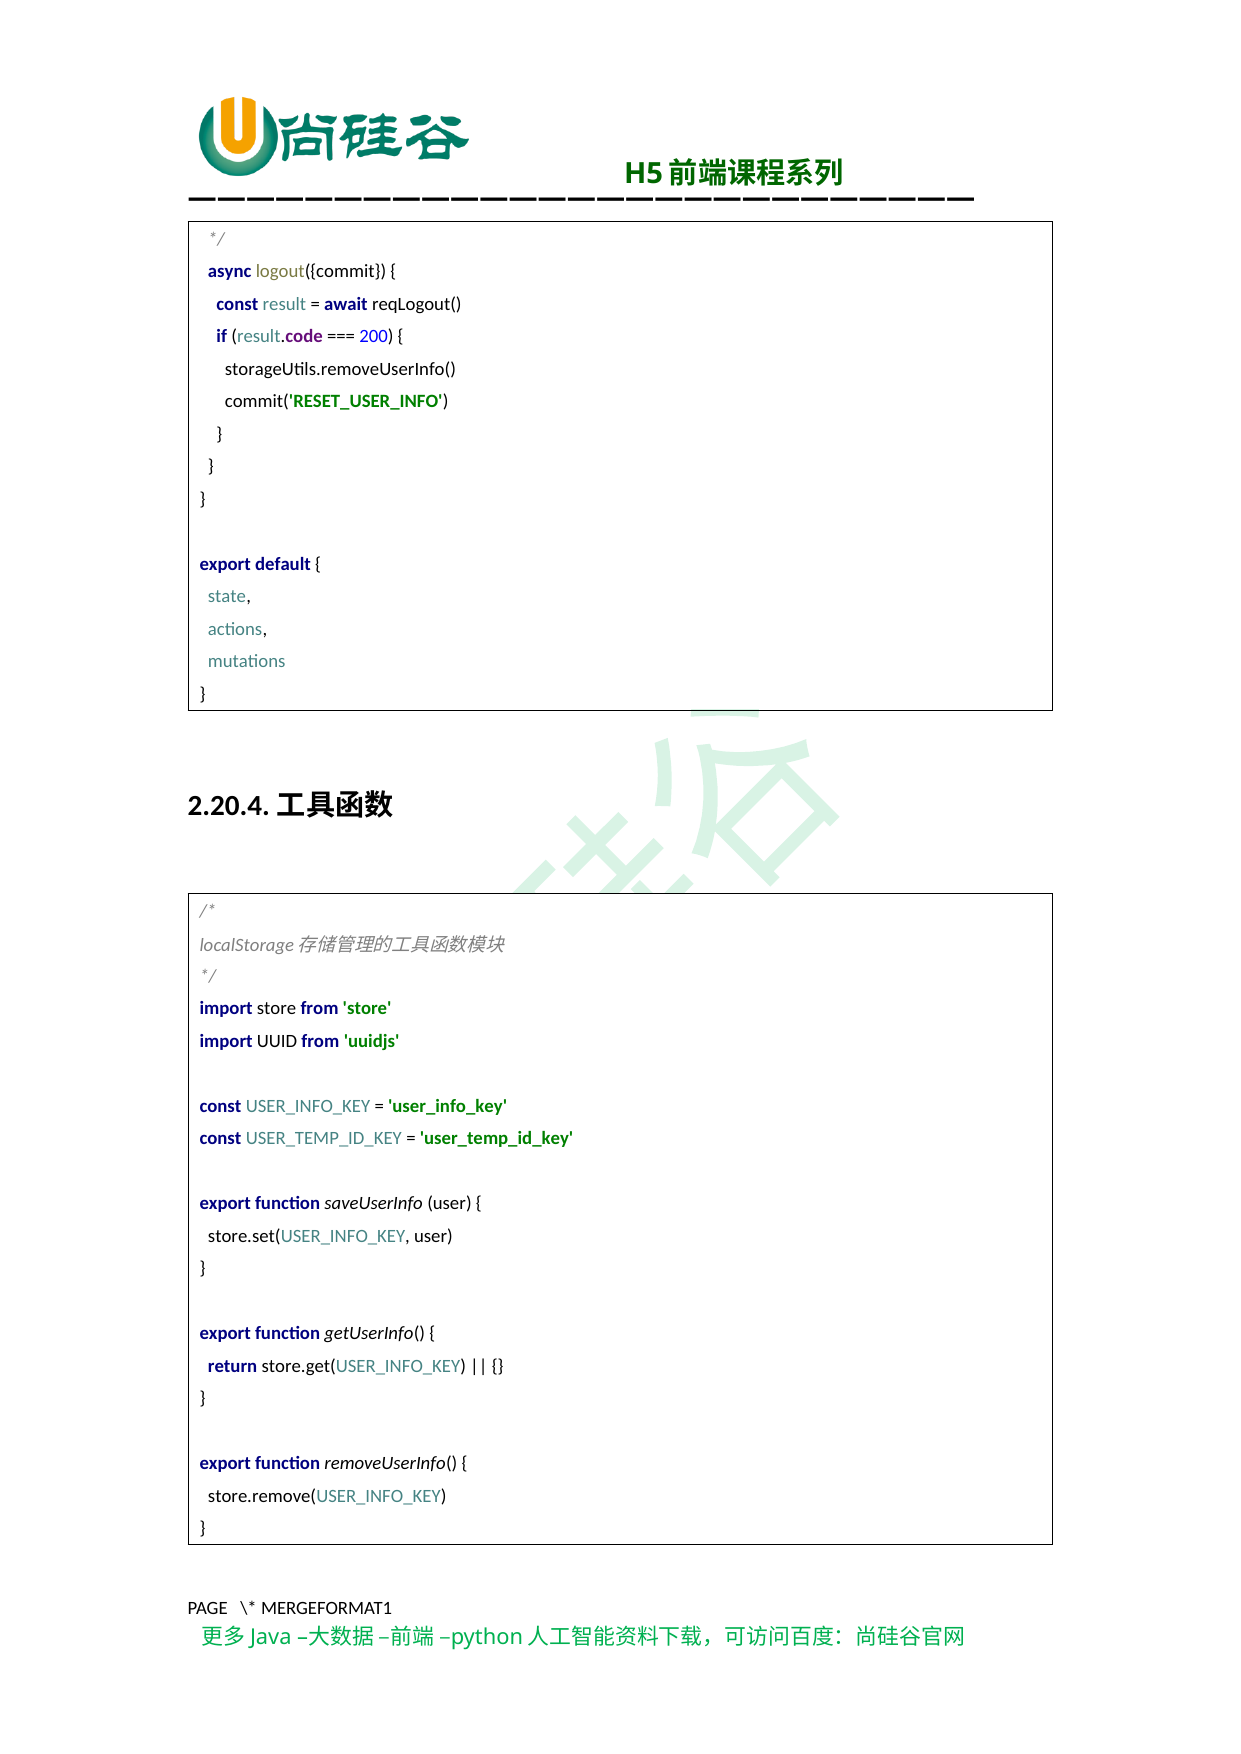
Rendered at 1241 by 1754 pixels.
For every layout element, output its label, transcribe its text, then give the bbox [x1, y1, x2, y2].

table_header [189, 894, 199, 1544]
subtitle 工具函数 [187, 770, 1053, 835]
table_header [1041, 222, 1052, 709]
picture [187, 88, 476, 184]
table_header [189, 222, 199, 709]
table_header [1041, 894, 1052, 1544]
